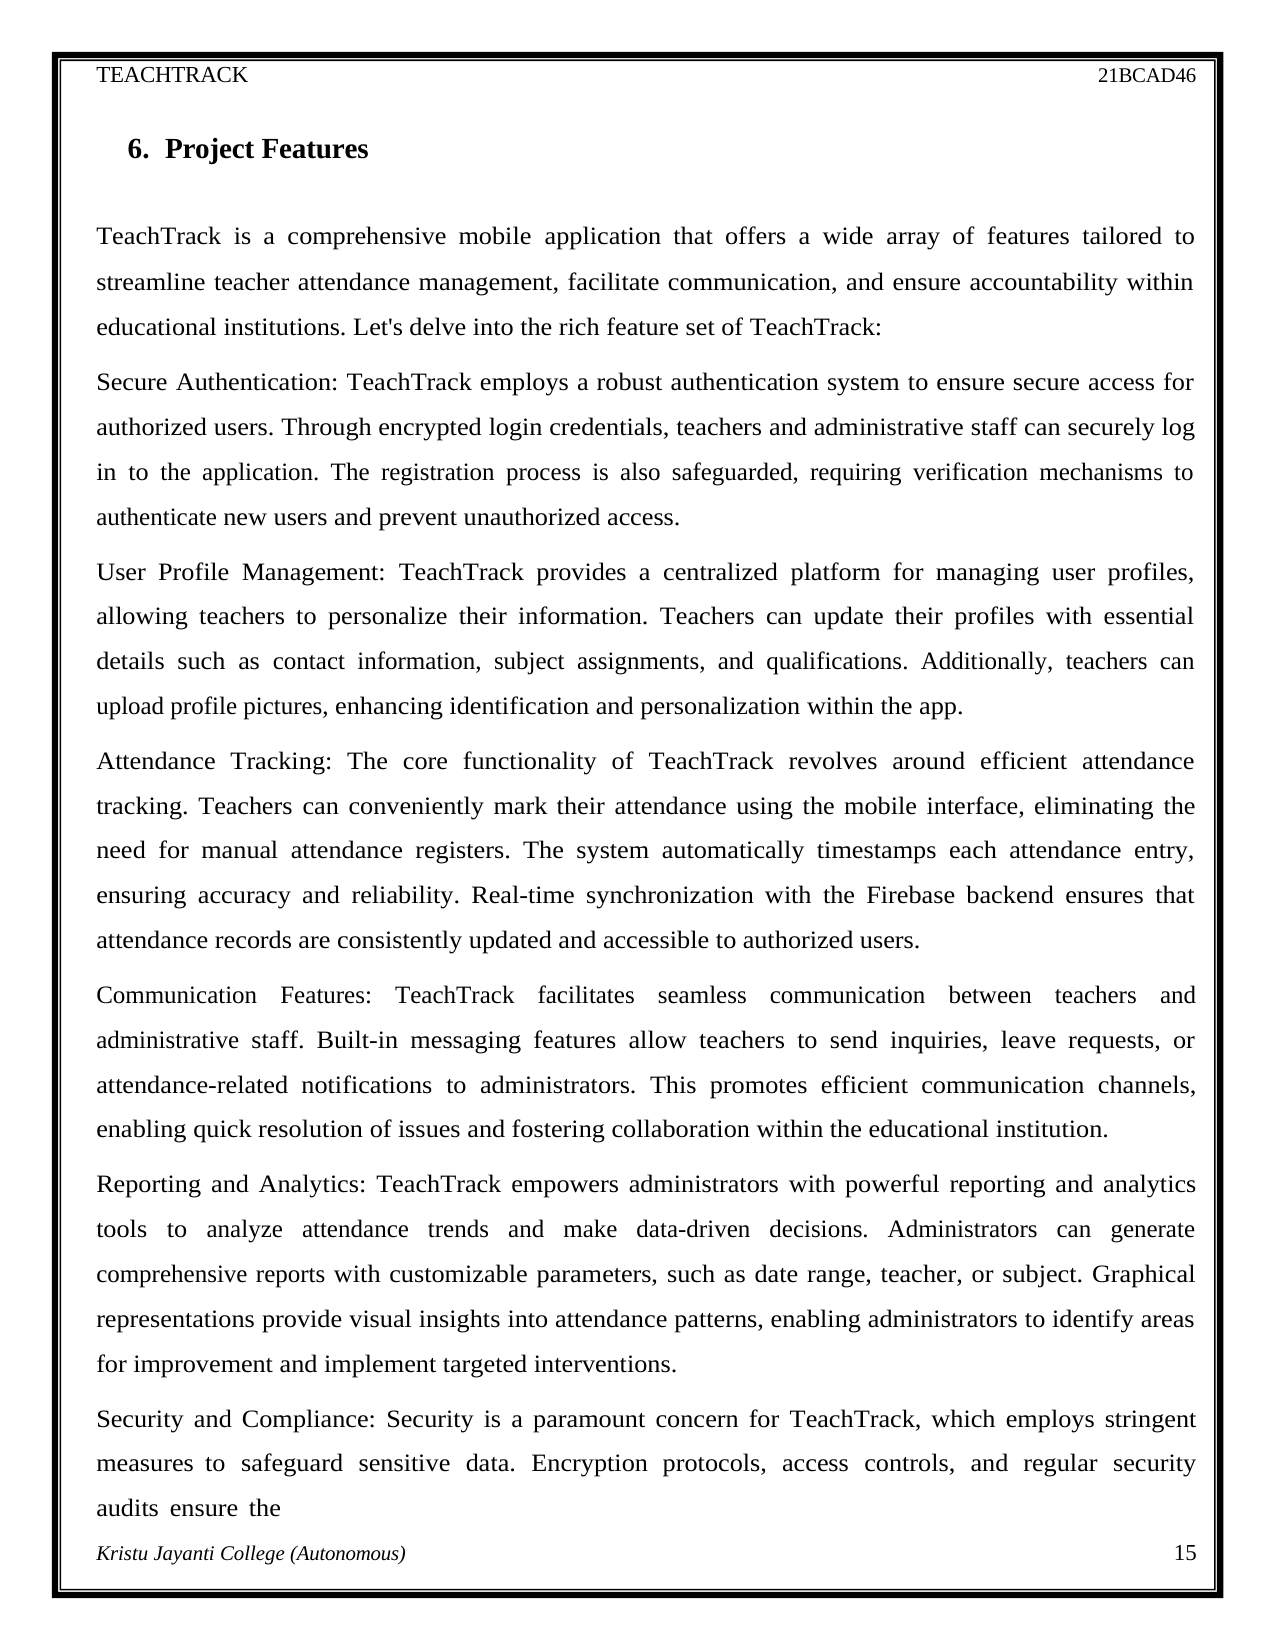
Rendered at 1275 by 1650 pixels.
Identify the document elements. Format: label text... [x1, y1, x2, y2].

text TeachTrack is a comprehensive mobile application that offers a wide array of features tailored to streamline teacher attendance management, facilitate communication, and ensure accountability within educational institutions. Let's delve into the rich feature set of TeachTrack: [96, 221, 1195, 341]
text Secure Authentication: TeachTrack employs a robust authentication system to ensure secure access for authorized users. Through encrypted login credentials, teachers and administrative staff can securely log in to the application. The registration process is also safeguarded, requiring verification mechanisms to authenticate new users and prevent unauthorized access. [96, 367, 1195, 531]
subtitle Project Features [127, 131, 1208, 165]
text Communication Features: TeachTrack facilitates seamless communication between teachers and administrative staff. Built-in messaging features allow teachers to send inquiries, leave requests, or attendance-related notifications to administrators. This promotes efficient communication channels, enabling quick resolution of issues and fostering collaboration within the educational institution. [96, 980, 1197, 1143]
text Reporting and Analytics: TeachTrack empowers administrators with powerful reporting and analytics tools to analyze attendance trends and make data-driven decisions. Administrators can generate comprehensive reports with customizable parameters, such as date range, teacher, or subject. Graphical representations provide visual insights into attendance patterns, enabling administrators to identify areas for improvement and implement targeted interventions. [96, 1169, 1196, 1377]
text User Profile Management: TeachTrack provides a centralized platform for managing user profiles, allowing teachers to personalize their information. Teachers can update their profiles with essential details such as contact information, subject assignments, and qualifications. Additionally, teachers can upload profile pictures, enhancing identification and personalization within the app. [96, 557, 1196, 720]
text Security and Compliance: Security is a paramount concern for TeachTrack, which employs stringent measures to safeguard sensitive data. Encryption protocols, access controls, and regular security audits ensure the [96, 1404, 1197, 1521]
text Attendance Tracking: The core functionality of TeachTrack revolves around efficient attendance tracking. Teachers can conveniently mark their attendance using the mobile interface, eliminating the need for manual attendance registers. The system automatically timestamps each attendance entry, ensuring accuracy and reliability. Real-time synchronization with the Firebase backend ensures that attendance records are consistently updated and accessible to authorized users. [96, 746, 1196, 954]
